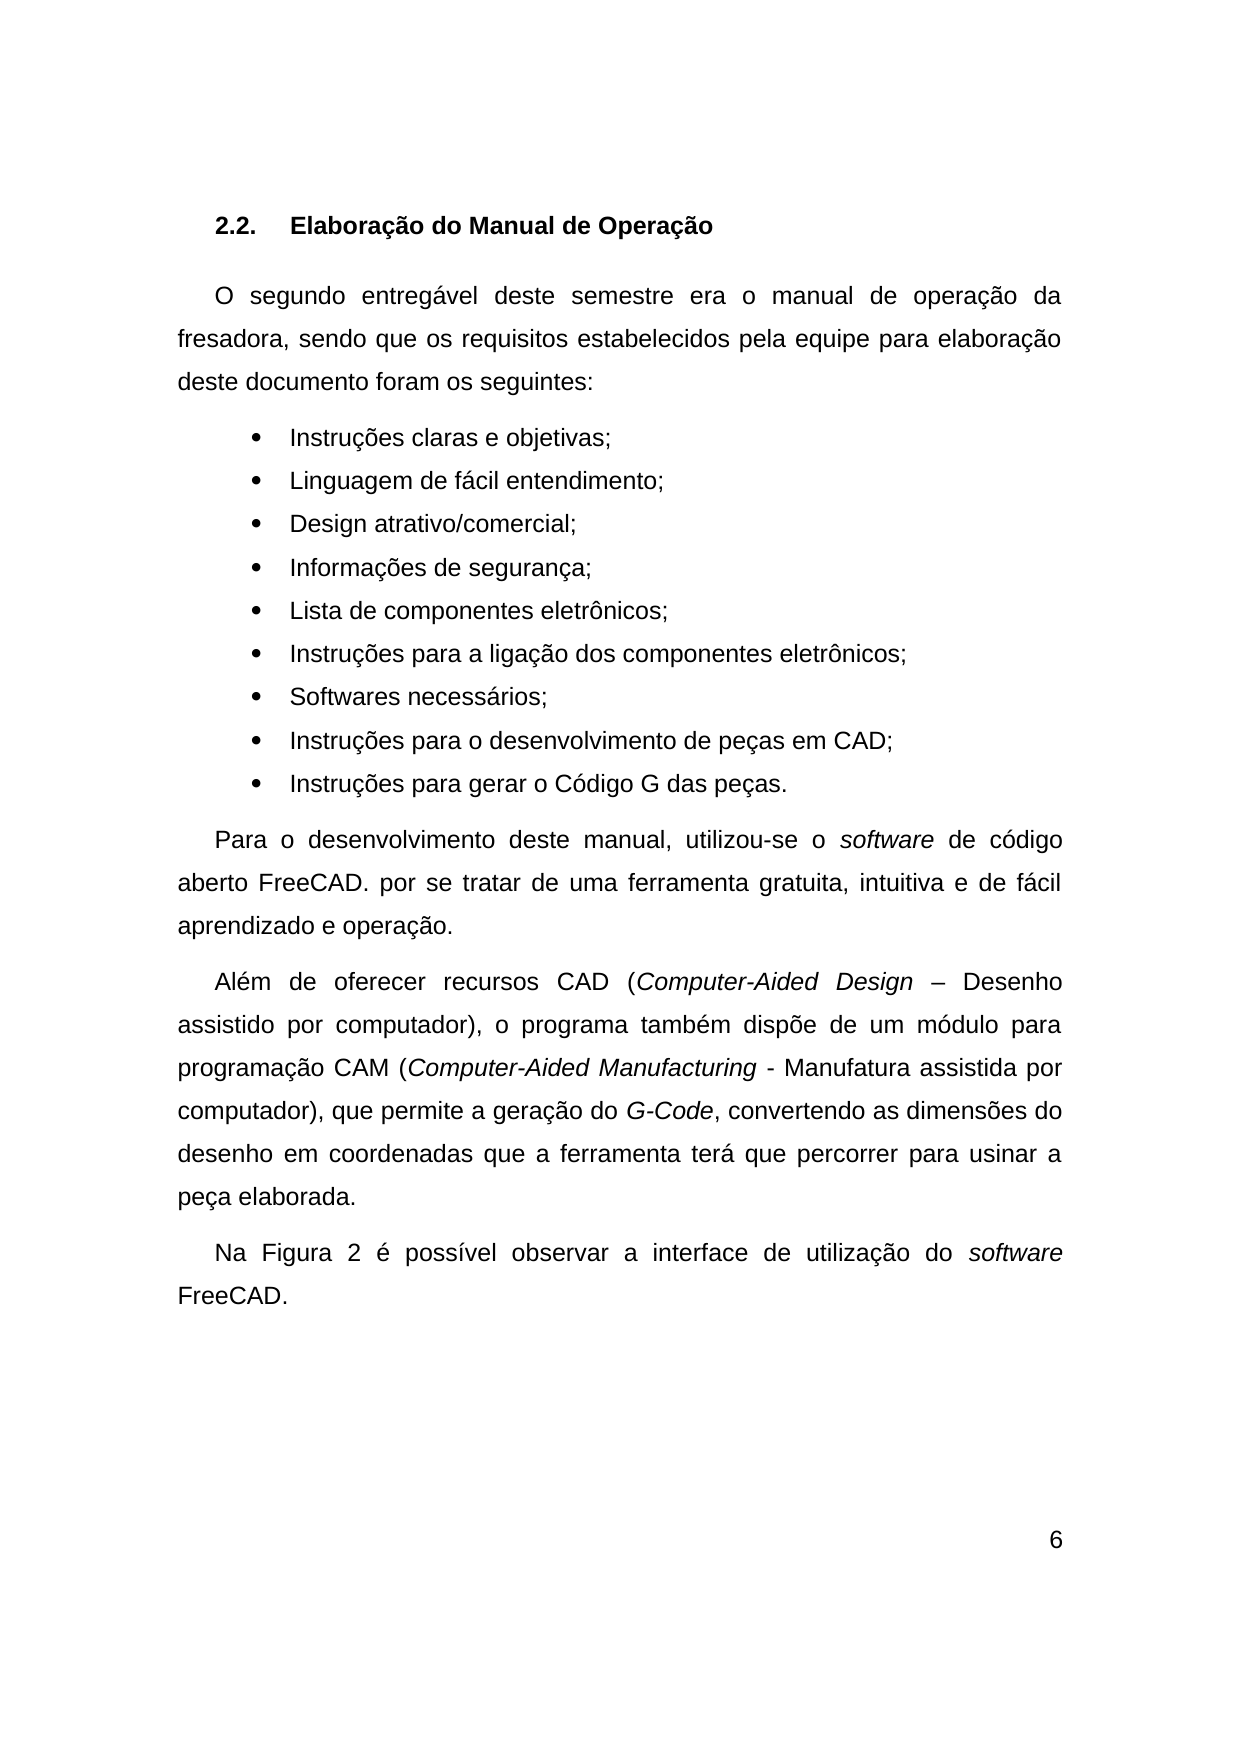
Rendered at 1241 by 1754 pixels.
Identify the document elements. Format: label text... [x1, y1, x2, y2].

list Lista de componentes eletrônicos; [252, 596, 1063, 625]
list Instruções para gerar o Código G das peças. [252, 769, 1063, 798]
list Instruções para a ligação dos componentes eletrônicos; [252, 639, 1063, 668]
subtitle Elaboração do Manual de Operação [215, 211, 1063, 240]
list Instruções claras e objetivas; [252, 423, 1063, 452]
text Para o desenvolvimento deste manual, utilizou-se o software de código aberto FreeCAD. por se tratar de uma ferramenta gratuita, intuitiva e de fácil aprendizado e operação. [177, 824, 1063, 939]
text O segundo entregável deste semestre era o manual de operação da fresadora, sendo que os requisitos estabelecidos pela equipe para elaboração deste documento foram os seguintes: [177, 281, 1063, 396]
list Informações de segurança; [252, 553, 1063, 582]
list Design atrativo/comercial; [252, 509, 1063, 538]
list Softwares necessários; [252, 682, 1063, 711]
list Instruções para o desenvolvimento de peças em CAD; [252, 726, 1063, 754]
text Na Figura 2 é possível observar a interface de utilização do software FreeCAD. [177, 1238, 1063, 1309]
list Linguagem de fácil entendimento; [252, 466, 1063, 495]
text Além de oferecer recursos CAD (Computer-Aided Design – Desenho assistido por computador), o programa também dispõe de um módulo para programação CAM (Computer-Aided Manufacturing - Manufatura assistida por computador), que permite a geração do G-Code, convertendo as dimensões do desenho em coordenadas que a ferramenta terá que percorrer para usinar a peça elaborada. [177, 966, 1063, 1211]
